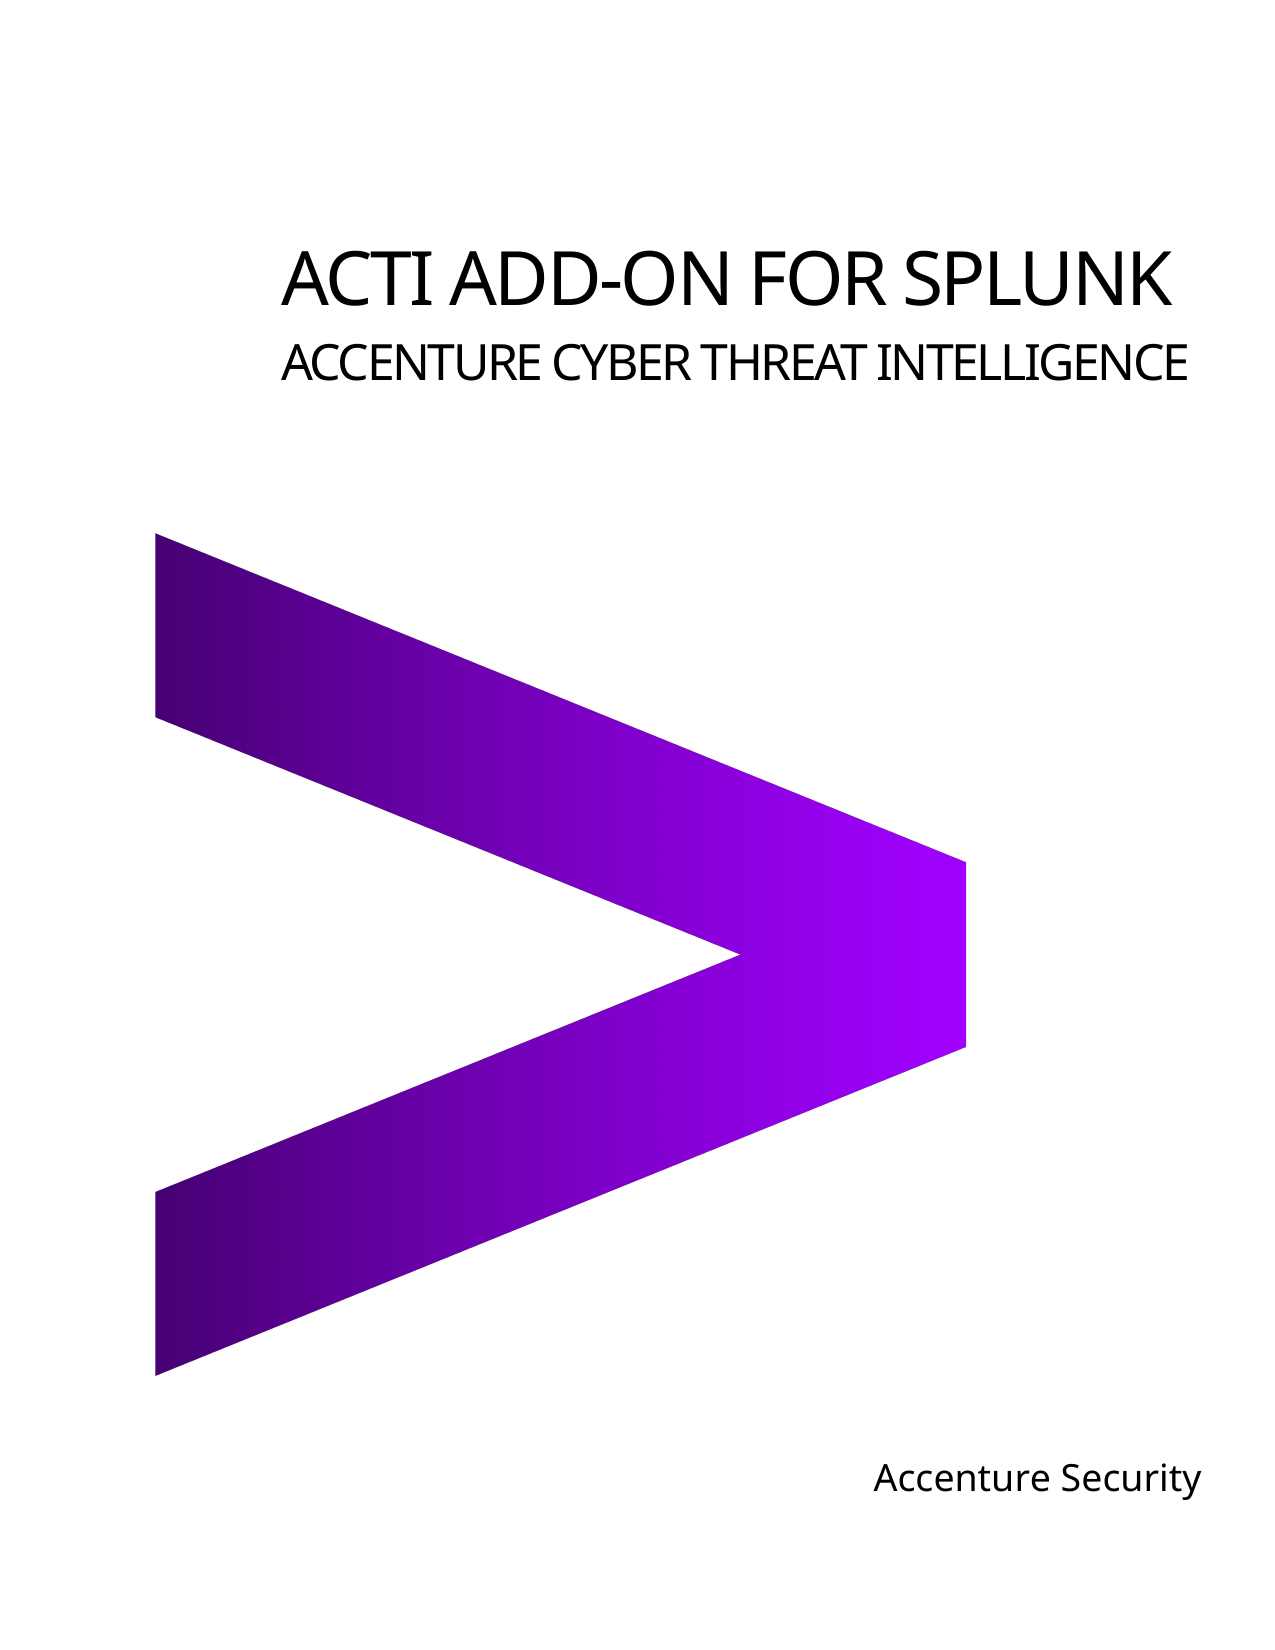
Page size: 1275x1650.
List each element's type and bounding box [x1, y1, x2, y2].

picture [155, 533, 967, 1376]
